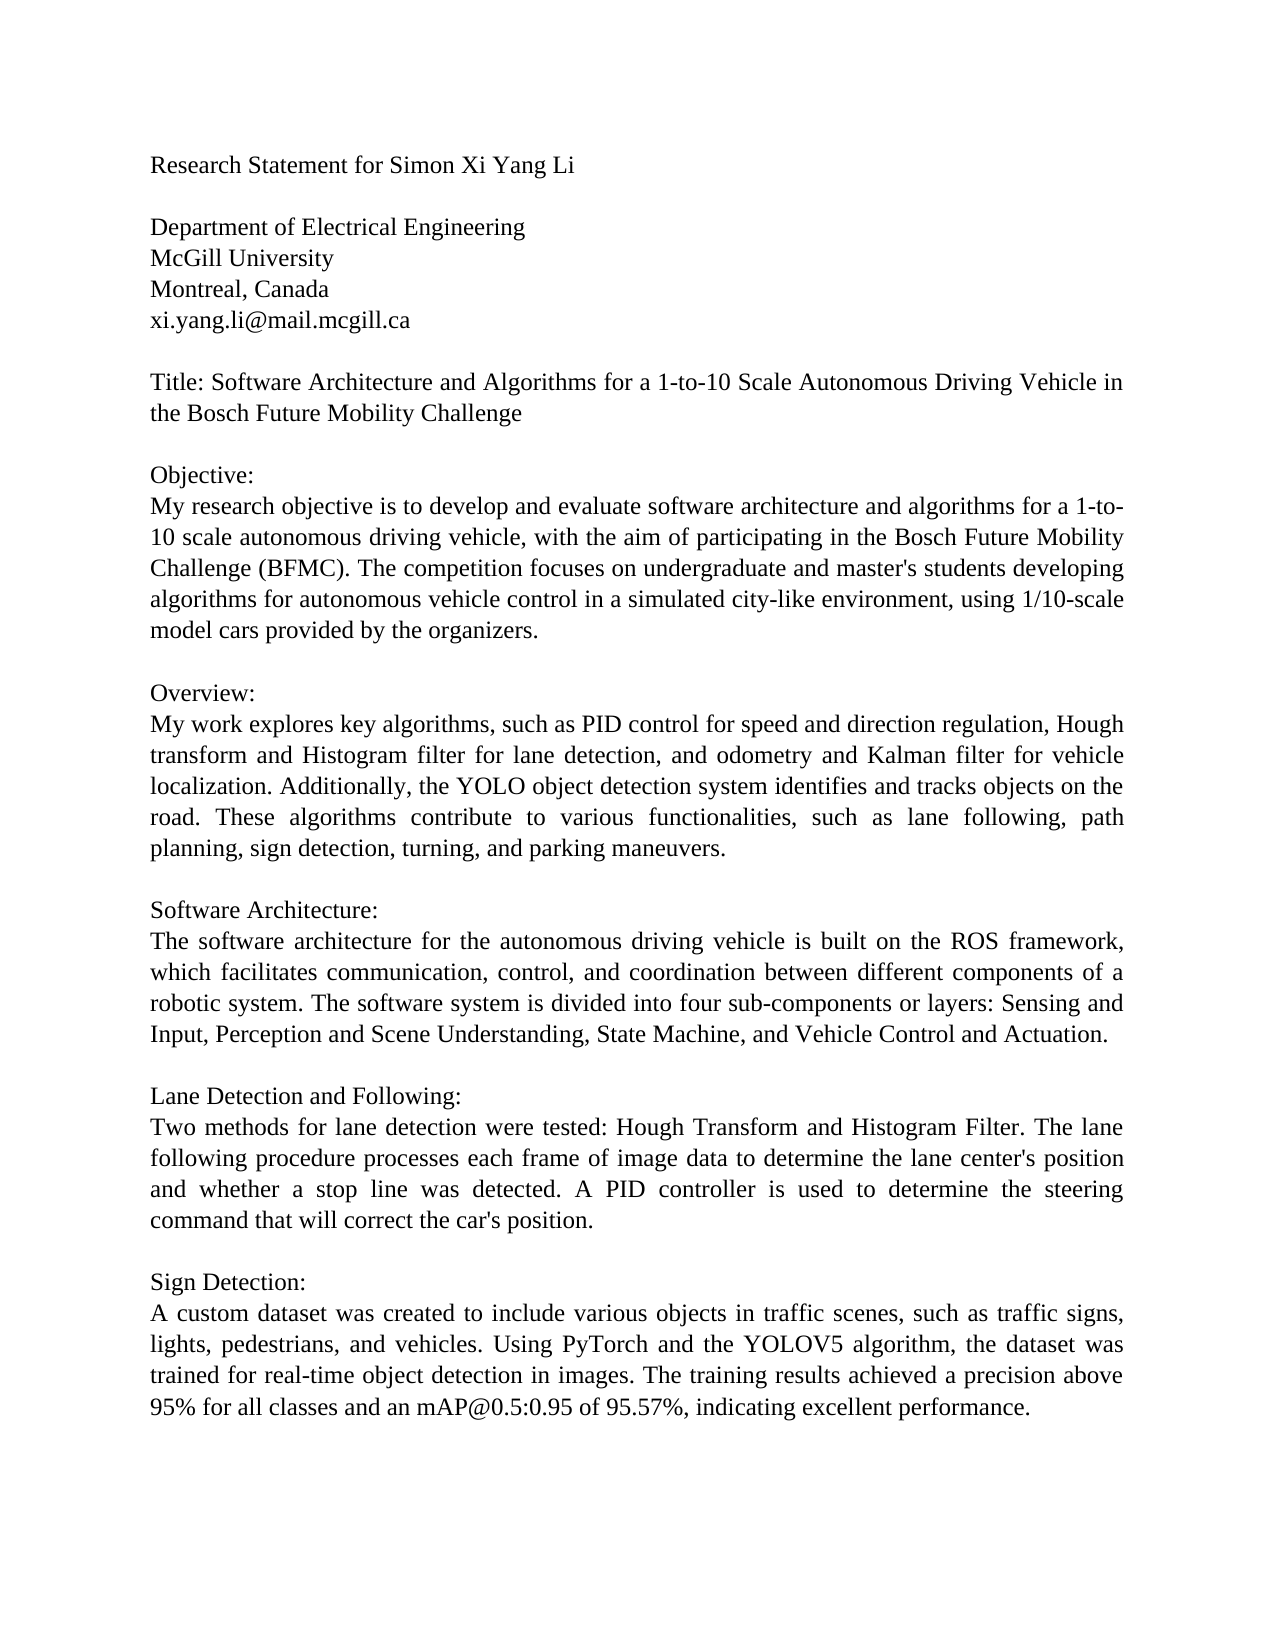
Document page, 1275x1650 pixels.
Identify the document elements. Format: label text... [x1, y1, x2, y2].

text Title: Software Architecture and Algorithms for a 1-to-10 Scale Autonomous Driving Vehicle in the Bosch Future Mobility Challenge [150, 367, 1125, 427]
text Overview: [150, 678, 1125, 706]
text Research Statement for Simon Xi Yang Li [150, 150, 1125, 179]
text xi.yang.li@mail.mcgill.ca [150, 305, 1125, 334]
text The software architecture for the autonomous driving vehicle is built on the ROS framework, which facilitates communication, control, and coordination between different components of a robotic system. The software system is divided into four sub-components or layers: Sensing and Input, Perception and Scene Understanding, State Machine, and Vehicle Control and Actuation. [150, 926, 1125, 1048]
text McGill University [150, 243, 1125, 272]
text Sign Detection: [150, 1267, 1125, 1296]
text My work explores key algorithms, such as PID control for speed and direction regulation, Hough transform and Histogram filter for lane detection, and odometry and Kalman filter for vehicle localization. Additionally, the YOLO object detection system identifies and tracks objects on the road. These algorithms contribute to various functionalities, such as lane following, path planning, sign detection, turning, and parking maneuvers. [150, 709, 1125, 862]
text Lane Detection and Following: [150, 1081, 1125, 1110]
text A custom dataset was created to include various objects in traffic scenes, such as traffic signs, lights, pedestrians, and vehicles. Using PyTorch and the YOLOV5 algorithm, the dataset was trained for real-time object detection in images. The training results achieved a precision above 95% for all classes and an mAP@0.5:0.95 of 95.57%, indicating excellent performance. [150, 1298, 1125, 1420]
text Montreal, Canada [150, 274, 1125, 303]
text Software Architecture: [150, 895, 1125, 924]
text Objective: [150, 460, 1125, 489]
text Department of Electrical Engineering [150, 212, 1125, 241]
text My research objective is to develop and evaluate software architecture and algorithms for a 1-to-10 scale autonomous driving vehicle, with the aim of participating in the Bosch Future Mobility Challenge (BFMC). The competition focuses on undergraduate and master's students developing algorithms for autonomous vehicle control in a simulated city-like environment, using 1/10-scale model cars provided by the organizers. [150, 491, 1125, 644]
text Two methods for lane detection were tested: Hough Transform and Histogram Filter. The lane following procedure processes each frame of image data to determine the lane center's position and whether a stop line was detected. A PID controller is used to determine the steering command that will correct the car's position. [150, 1112, 1125, 1234]
